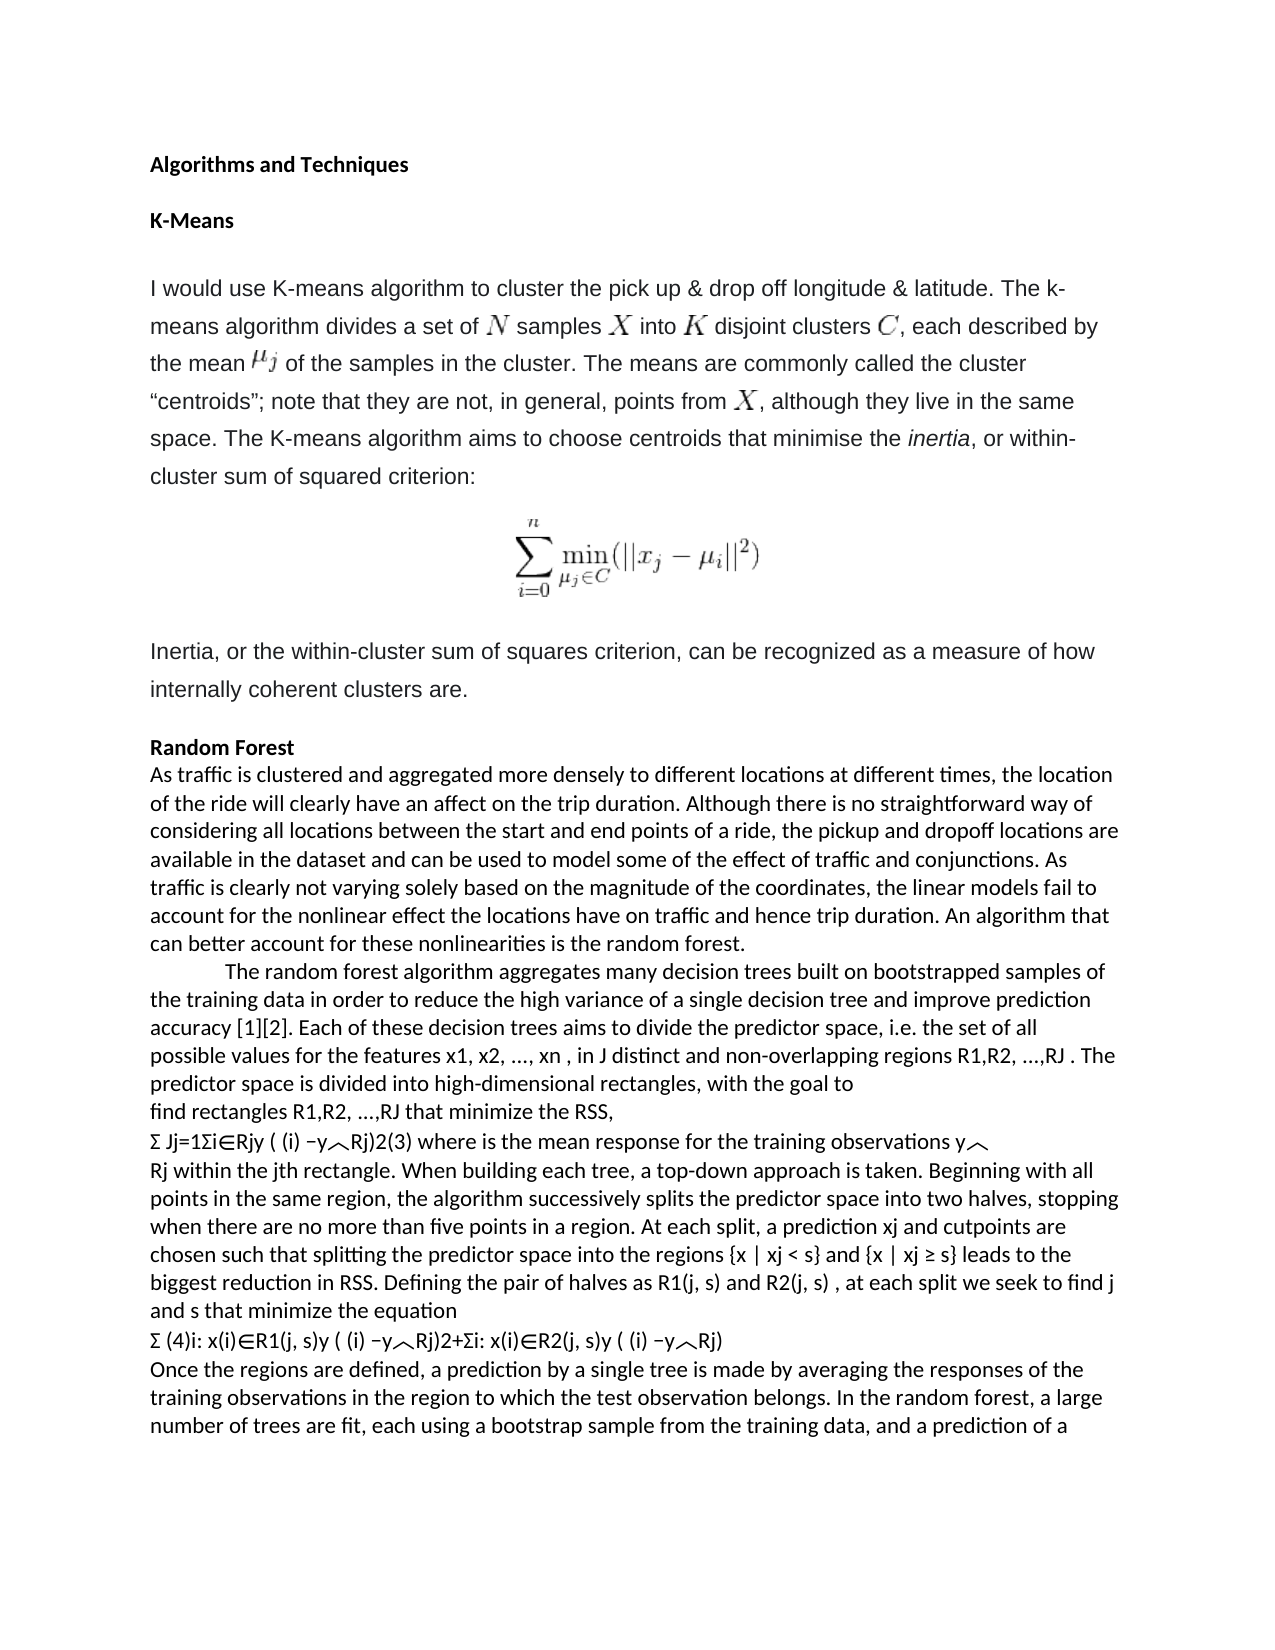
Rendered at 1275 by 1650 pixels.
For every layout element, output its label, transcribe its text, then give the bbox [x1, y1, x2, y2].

picture [251, 350, 279, 372]
picture [608, 315, 634, 335]
text Once the regions are defined, a prediction by a single tree is made by averaging the responses of the training observations in the region to which the test observation belongs. In the random forest, a large number of trees are fit, each using a bootstrap sample from the training data, and a prediction of a [150, 1356, 1125, 1439]
picture [682, 315, 708, 335]
picture [877, 315, 899, 335]
text I would use K-means algorithm to cluster the pick up & drop off longitude & latitude. The k-means algorithm divides a set of samples into disjoint clusters , each described by the mean of the samples in the cluster. The means are commonly called the cluster “centroids”; note that they are not, in general, points from , although they live in the same space. The K-means algorithm aims to choose centroids that minimise the inertia, or within-cluster sum of squared criterion: [150, 264, 1125, 489]
text Rj within the jth rectangle. When building each tree, a top-down approach is taken. Beginning with all points in the same region, the algorithm successively splits the predictor space into two halves, stopping when there are no more than five points in a region. At each split, a prediction xj and cutpoints are chosen such that splitting the predictor space into the regions {x | xj < s} and {x | xj ≥ s} leads to the biggest reduction in RSS. Defining the pair of halves as R1(j, s) and R2(j, s) , at each split we seek to find j and s that minimize the equation [150, 1156, 1125, 1324]
text K-Means [150, 206, 1125, 234]
text possible values for the features x1, x2, ..., xn , in J distinct and non-overlapping regions R1,R2, ...,RJ . The predictor space is divided into high-dimensional rectangles, with the goal to [150, 1041, 1125, 1097]
text Algorithms and Techniques [150, 150, 1125, 178]
text Σ Jj=1Σi∈Rjy ( (i) −y︿Rj)2(3) where is the mean response for the training observations y︿ [150, 1125, 1125, 1156]
picture [485, 315, 511, 335]
text find rectangles R1,R2, ...,RJ that minimize the RSS, [150, 1097, 1125, 1125]
text Inertia, or the within-cluster sum of squares criterion, can be recognized as a measure of how internally coherent clusters are. [150, 627, 1125, 702]
picture [733, 390, 759, 410]
text The random forest algorithm aggregates many decision trees built on bootstrapped samples of the training data in order to reduce the high variance of a single decision tree and improve prediction accuracy [1][2]. Each of these decision trees aims to divide the predictor space, i.e. the set of all [150, 957, 1125, 1041]
text As traffic is clustered and aggregated more densely to different locations at different times, the location of the ride will clearly have an affect on the trip duration. Although there is no straightforward way of considering all locations between the start and end points of a ride, the pickup and dropoff locations are available in the dataset and can be used to model some of the effect of traffic and conjunctions. As traffic is clearly not varying solely based on the magnitude of the coordinates, the linear models fail to account for the nonlinear effect the locations have on traffic and hence trip duration. An algorithm that can better account for these nonlinearities is the random forest. [150, 761, 1125, 957]
text Random Forest [150, 733, 1125, 761]
picture [515, 519, 760, 597]
text Σ (4)i: x(i)∈R1(j, s)y ( (i) −y︿Rj)2+Σi: x(i)∈R2(j, s)y ( (i) −y︿Rj) [150, 1324, 1125, 1356]
